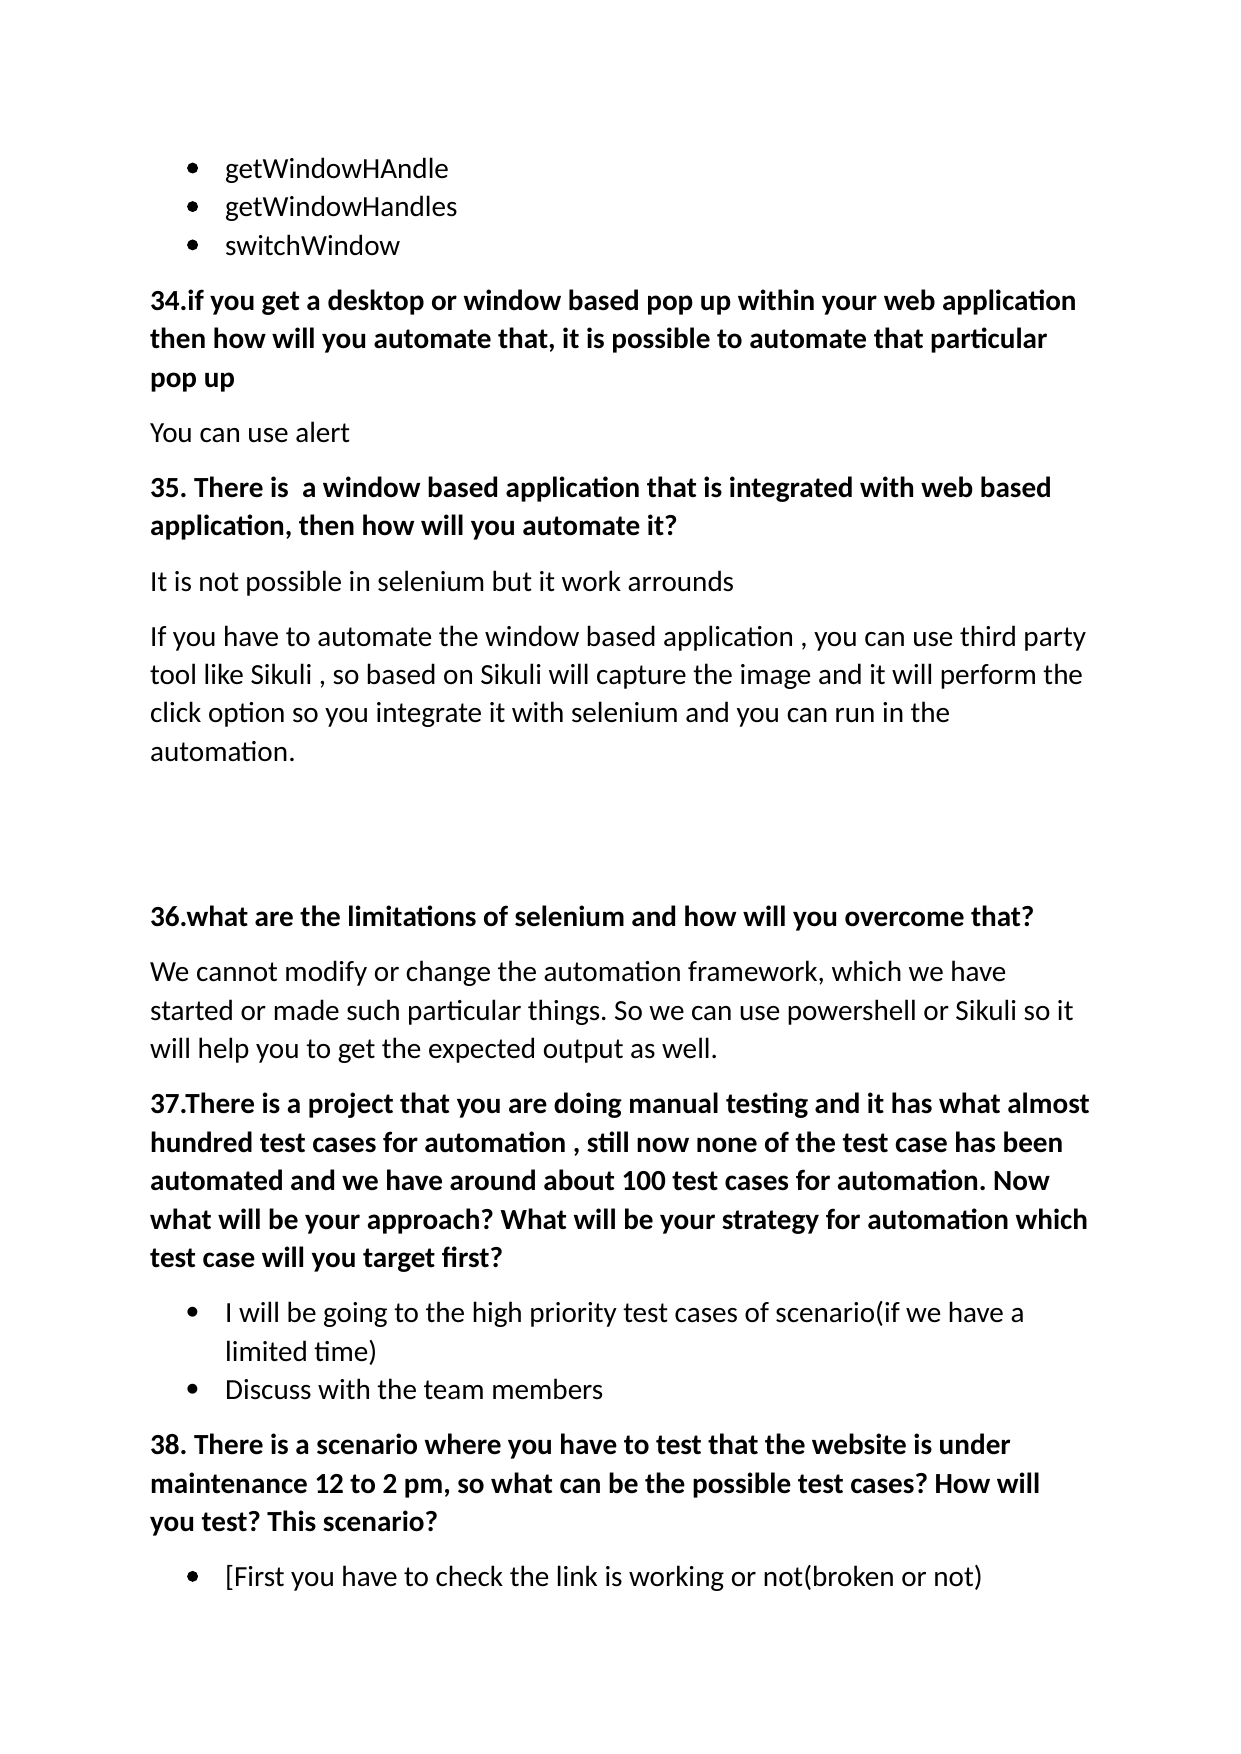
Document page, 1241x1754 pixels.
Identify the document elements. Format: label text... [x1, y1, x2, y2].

text It is not possible in selenium but it work arrounds [150, 563, 1090, 598]
text You can use alert [150, 414, 1090, 449]
text 36.what are the limitations of selenium and how will you overcome that? [150, 898, 1090, 934]
text 38. There is a scenario where you have to test that the website is under maintenance 12 to 2 pm, so what can be the possible test cases? How will you test? This scenario? [150, 1426, 1090, 1539]
list [First you have to check the link is working or not(broken or not) [187, 1558, 1090, 1594]
text If you have to automate the window based application , you can use third party tool like Sikuli , so based on Sikuli will capture the image and it will perform the click option so you integrate it with selenium and you can run in the automation. [150, 618, 1090, 769]
list I will be going to the high priority test cases of scenario(if we have a limited time) [187, 1294, 1090, 1368]
text 34.if you get a desktop or window based pop up within your web application then how will you automate that, it is possible to automate that particular pop up [150, 282, 1090, 394]
list getWindowHandles [187, 188, 1090, 224]
list switchWindow [187, 227, 1090, 262]
list Discuss with the team members [187, 1371, 1090, 1407]
text We cannot modify or change the automation framework, which we have started or made such particular things. So we can use powershell or Sikuli so it will help you to get the expected output as well. [150, 953, 1090, 1066]
text 37.There is a project that you are doing manual testing and it has what almost hundred test cases for automation , still now none of the test case has been automated and we have around about 100 test cases for automation. Now what will be your approach? What will be your strategy for automation which test case will you target first? [150, 1085, 1090, 1275]
text 35. There is a window based application that is integrated with web based application, then how will you automate it? [150, 469, 1090, 543]
list getWindowHAndle [187, 150, 1090, 186]
